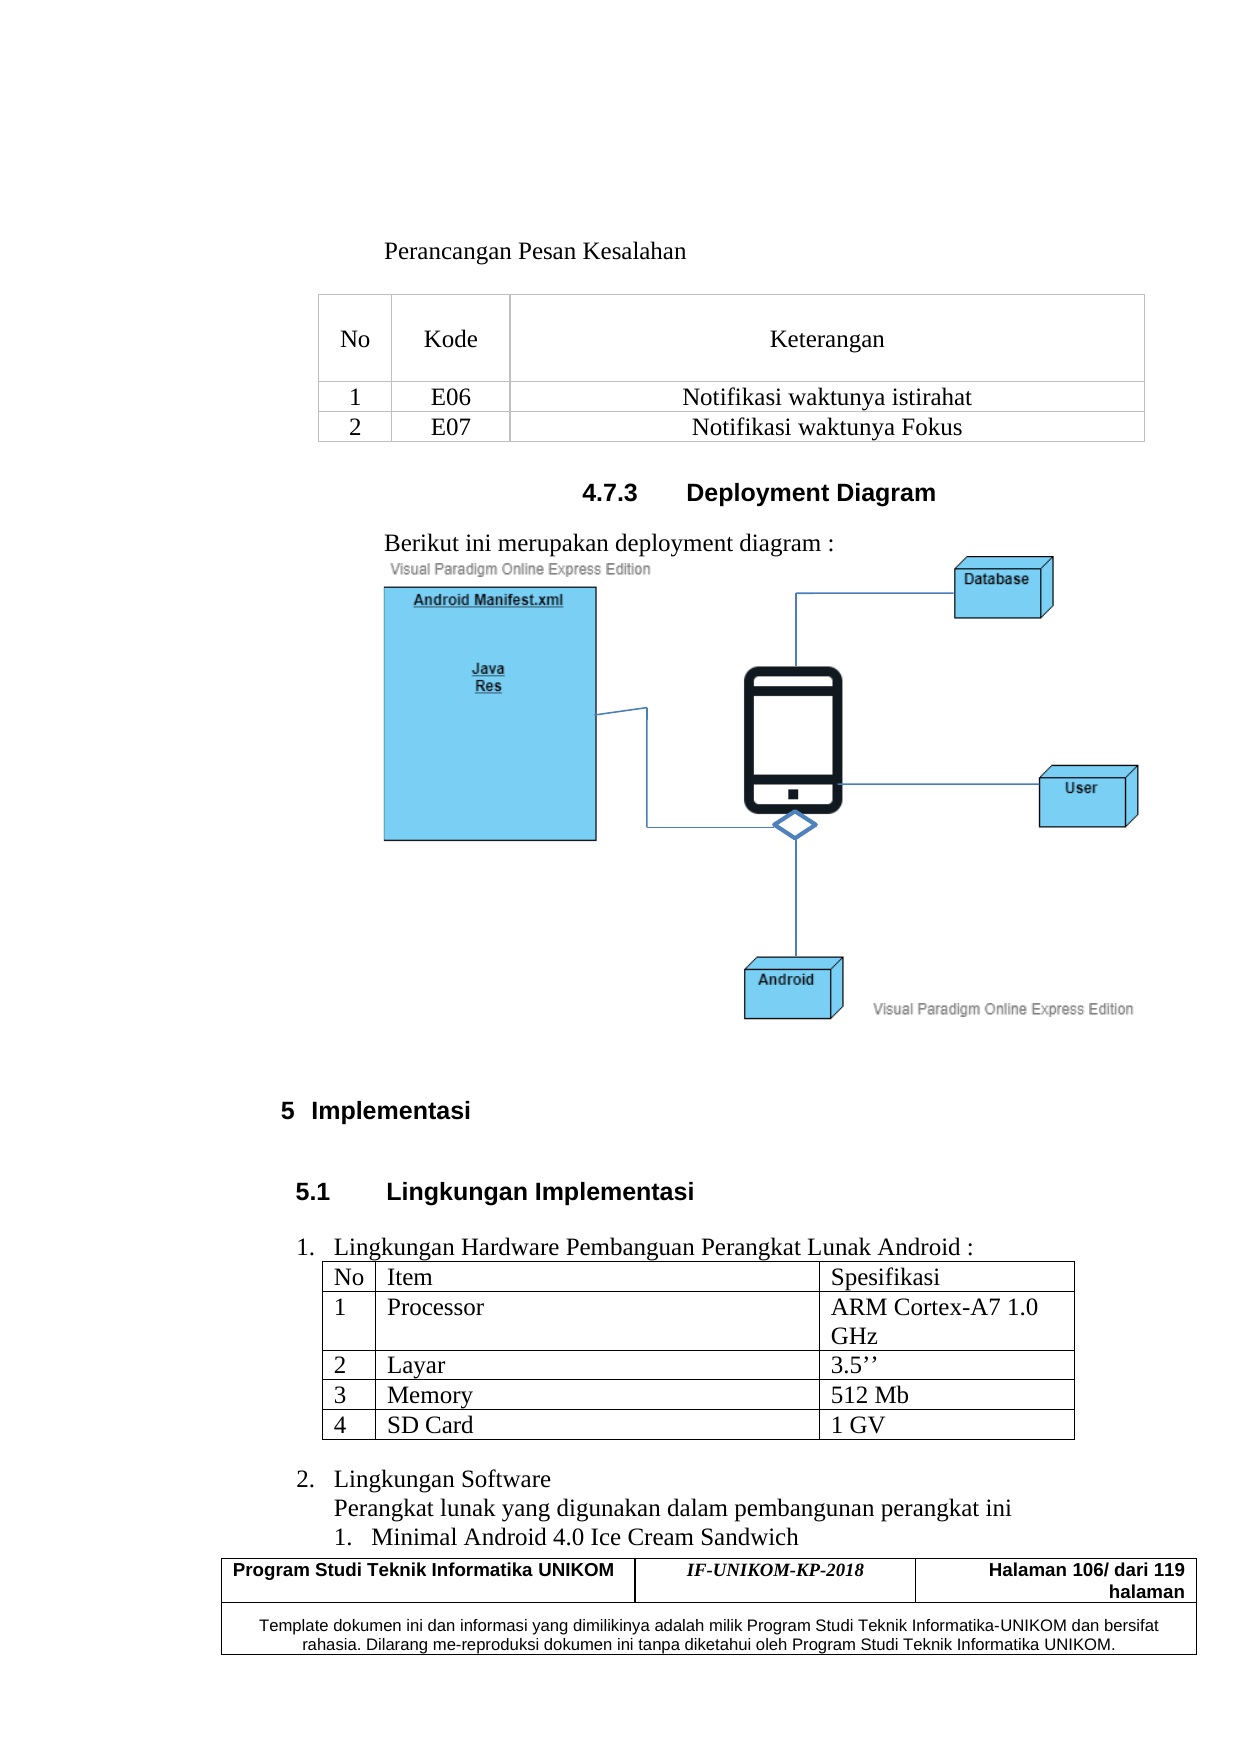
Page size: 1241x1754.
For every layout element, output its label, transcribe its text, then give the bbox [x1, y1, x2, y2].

table_cell 2 [323, 1351, 375, 1379]
list Lingkungan Software [296, 1464, 1063, 1493]
table_header No [319, 295, 391, 381]
table_cell Notifikasi waktunya Fokus [511, 412, 1144, 441]
table_cell Layar [376, 1351, 819, 1379]
table_cell 1 [323, 1292, 375, 1349]
table_cell 3.5’’ [820, 1351, 1074, 1379]
table_cell 1 GV [820, 1410, 1074, 1439]
table_cell E06 [392, 382, 509, 411]
table_header No [323, 1262, 375, 1291]
table_cell 4 [323, 1410, 375, 1439]
table_cell 3 [323, 1380, 375, 1409]
text Perancangan Pesan Kesalahan [384, 236, 1063, 265]
table_cell Processor [376, 1292, 819, 1349]
picture [383, 556, 1141, 1023]
table_header Spesifikasi [820, 1262, 1074, 1291]
list Lingkungan Hardware Pembanguan Perangkat Lunak Android : [296, 1232, 1063, 1261]
text Berikut ini merupakan deployment diagram : [384, 528, 1063, 556]
subtitle Deployment Diagram [582, 478, 1063, 507]
list Minimal Android 4.0 Ice Cream Sandwich [334, 1522, 1063, 1550]
table_header Kode [392, 295, 509, 381]
table_cell SD Card [376, 1410, 819, 1439]
list Perangkat lunak yang digunakan dalam pembangunan perangkat ini [334, 1493, 1063, 1522]
table_cell Notifikasi waktunya istirahat [511, 382, 1144, 411]
table_cell Memory [376, 1380, 819, 1409]
table_cell ARM Cortex-A7 1.0 GHz [820, 1292, 1074, 1349]
table_cell 1 [319, 382, 391, 411]
table_header Keterangan [511, 295, 1144, 381]
subtitle Implementasi [281, 1096, 1063, 1125]
table_cell 512 Mb [820, 1380, 1074, 1409]
subtitle Lingkungan Implementasi [295, 1177, 1063, 1206]
table_header Item [376, 1262, 819, 1291]
table_cell 2 [319, 412, 391, 441]
table_cell E07 [392, 412, 509, 441]
